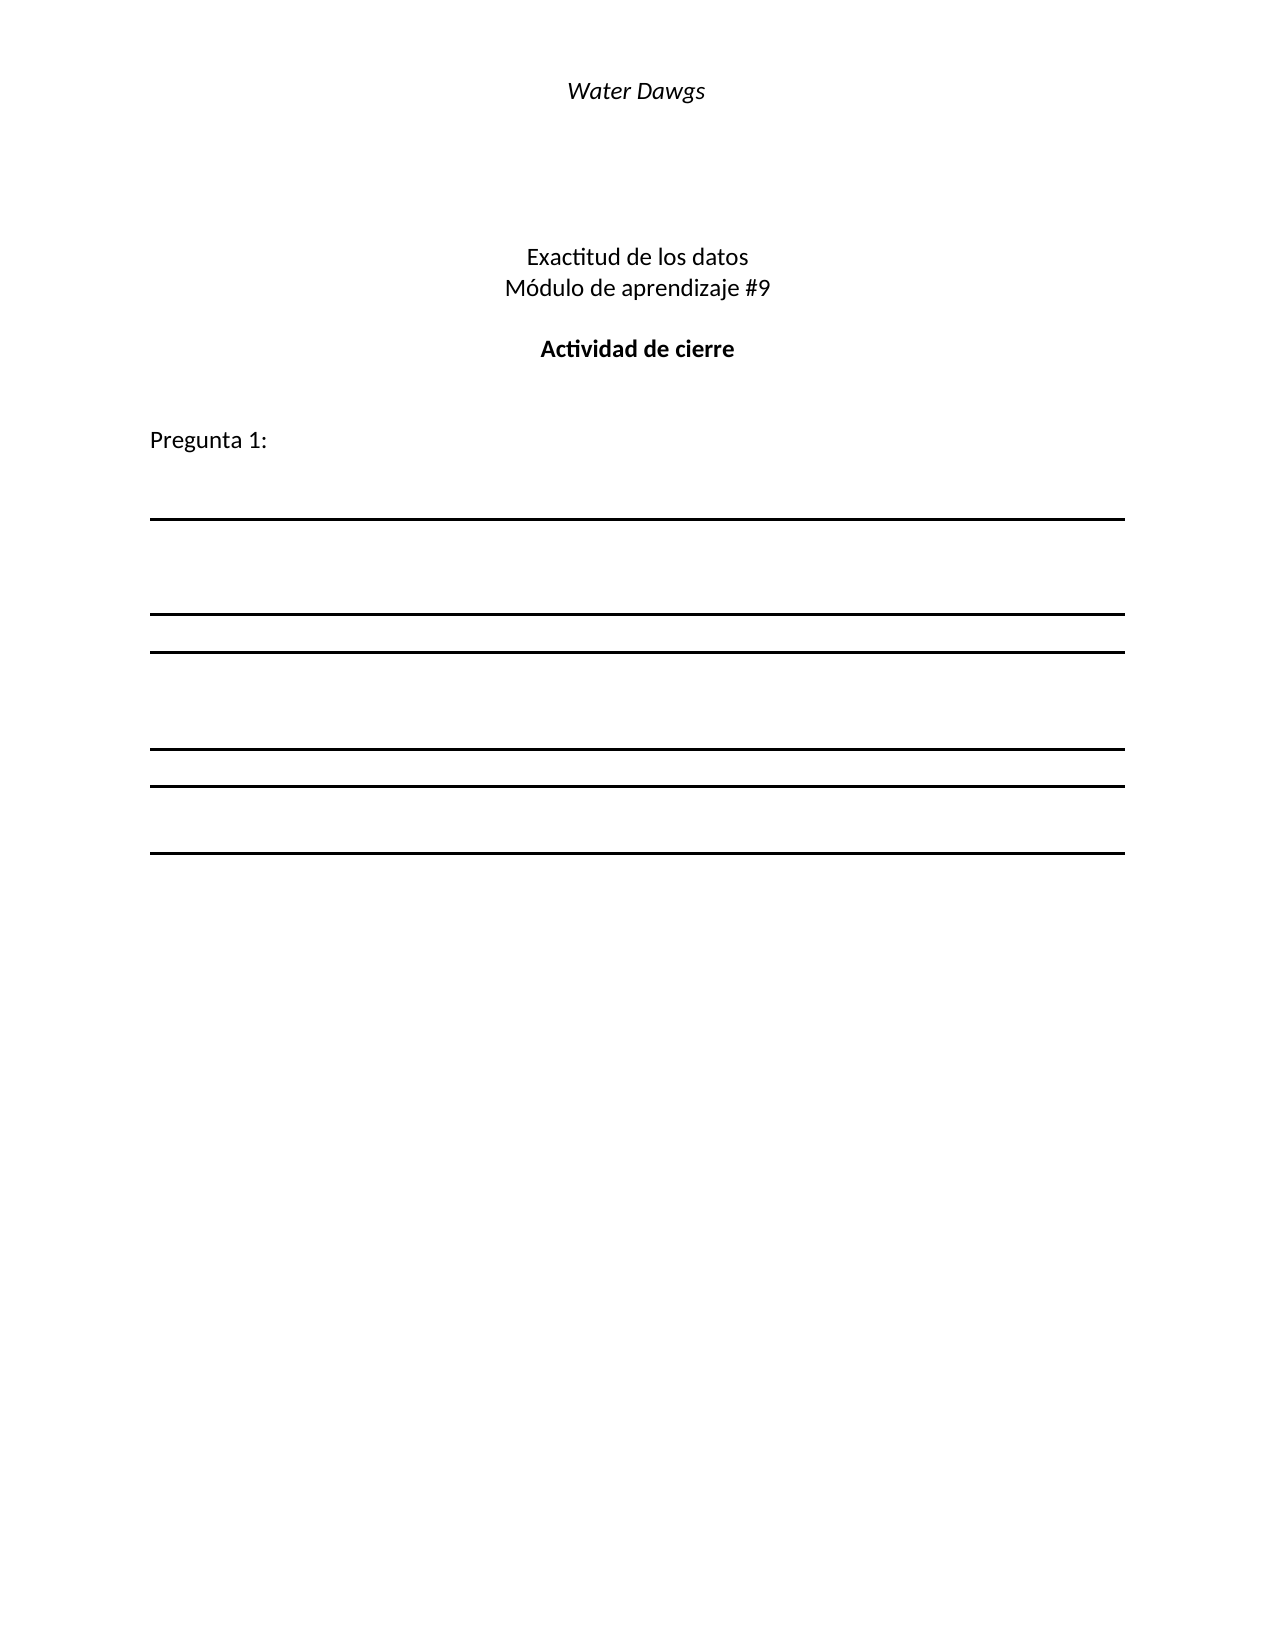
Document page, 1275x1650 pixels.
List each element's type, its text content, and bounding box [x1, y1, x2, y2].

text Exactitud de los datos [150, 242, 1125, 272]
text Pregunta 1: [150, 425, 1125, 455]
text Actividad de cierre [150, 333, 1125, 364]
text Módulo de aprendizaje #9 [150, 272, 1125, 303]
